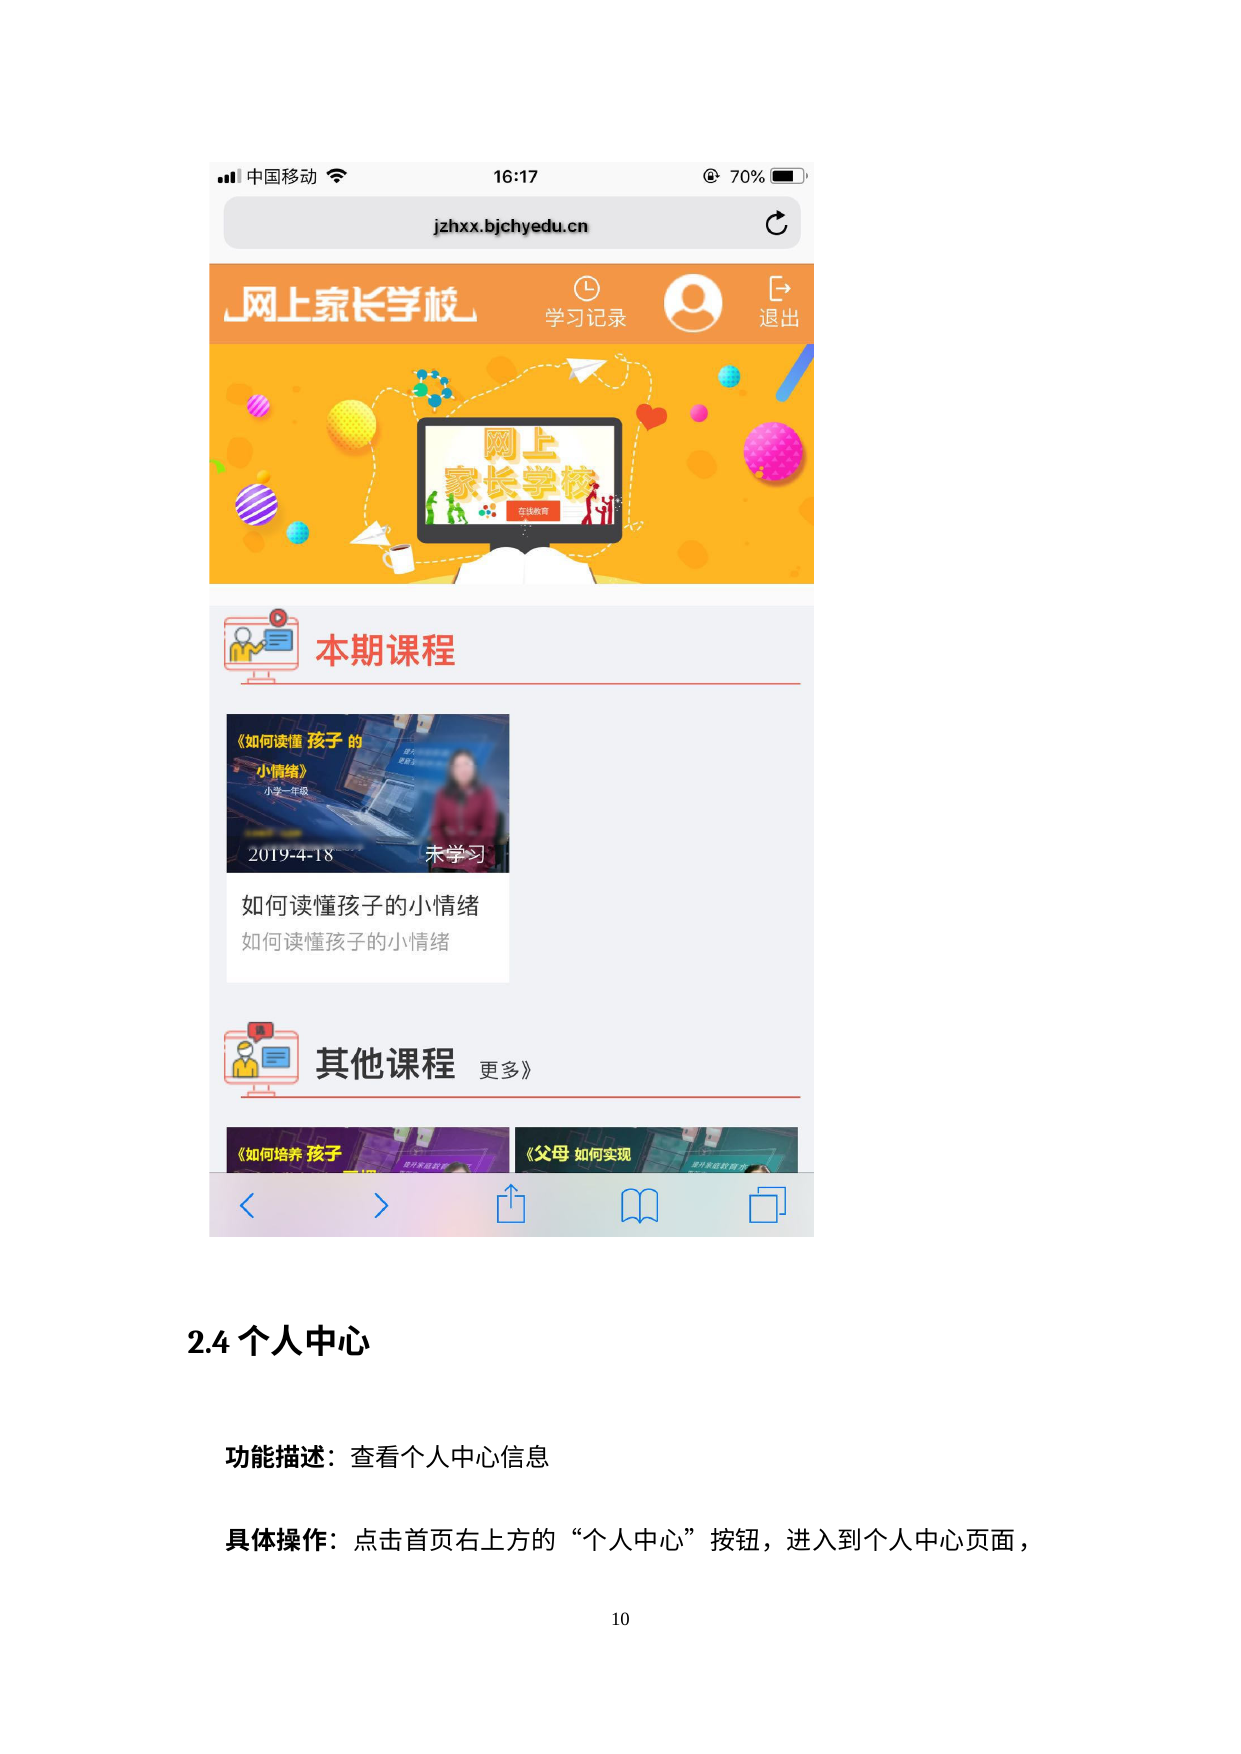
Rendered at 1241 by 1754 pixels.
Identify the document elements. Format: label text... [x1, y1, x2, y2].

subtitle 2.4个人中心 [187, 1307, 1053, 1372]
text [187, 1506, 1019, 1571]
text 功能描述：查看个人中心信息 [187, 1423, 1019, 1488]
picture [209, 162, 814, 1237]
